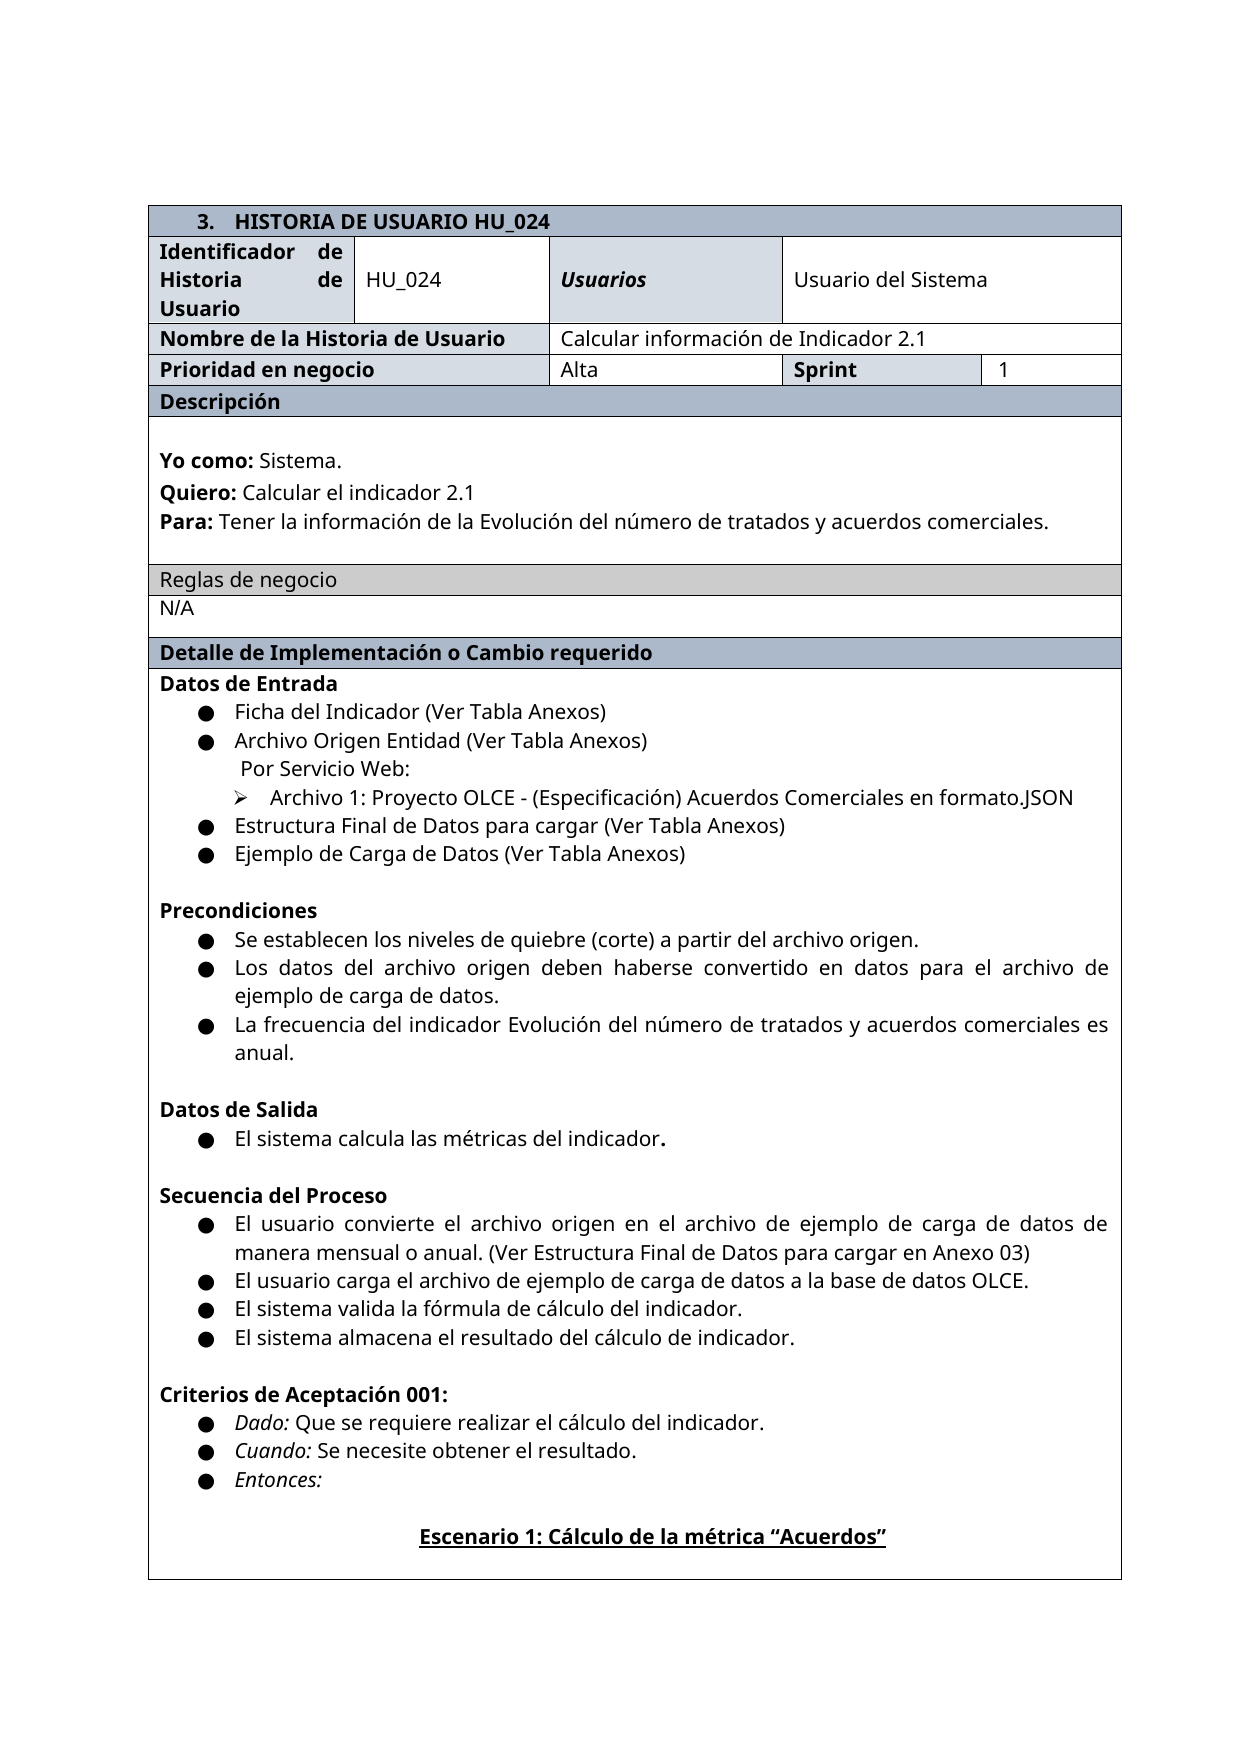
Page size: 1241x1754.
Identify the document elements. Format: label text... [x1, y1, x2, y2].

table_header HISTORIA DE USUARIO HU_024 [149, 206, 1121, 236]
table_cell Alta [550, 355, 782, 385]
table_cell Prioridad en negocio [149, 355, 549, 385]
table_cell Nombre de la Historia de Usuario [149, 324, 549, 354]
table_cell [149, 669, 1121, 1579]
table_cell Identificador de Historia de Usuario [149, 237, 354, 322]
table_cell Usuario del Sistema [783, 237, 1121, 322]
table_cell Descripción [149, 386, 1121, 416]
table_cell 1 [982, 355, 1121, 385]
table_cell Sprint [783, 355, 981, 385]
table_cell Calcular información de Indicador 2.1 [550, 324, 1121, 354]
table_cell Yo como: Sistema. Quiero: Calcular el indicador 2.1 Para: Tener la información de la Evolución del número de tratados y acuerdos comerciales. [149, 417, 1121, 564]
table_cell N/A [149, 596, 1121, 637]
table_cell Reglas de negocio [149, 565, 1121, 595]
table_cell Detalle de Implementación o Cambio requerido [149, 638, 1121, 668]
table_cell HU_024 [355, 237, 549, 322]
table_cell Usuarios [550, 237, 782, 322]
